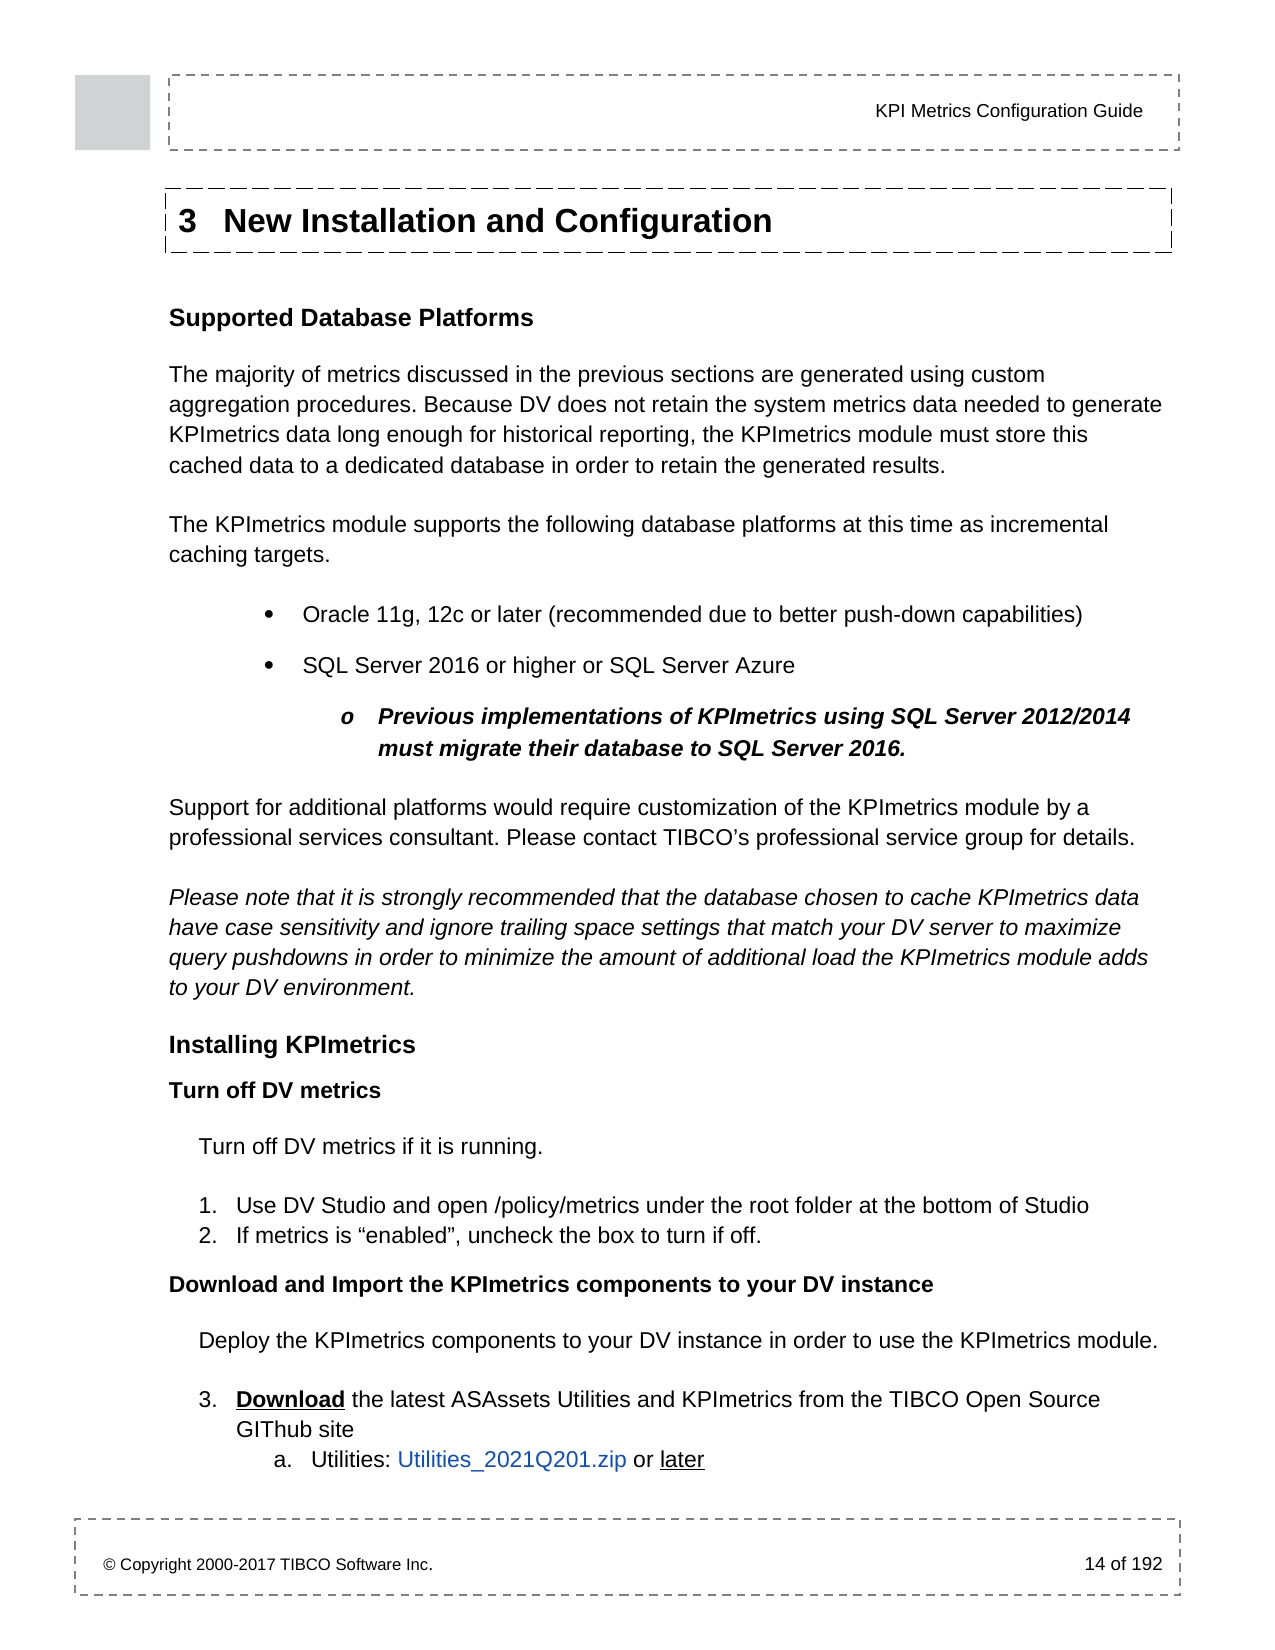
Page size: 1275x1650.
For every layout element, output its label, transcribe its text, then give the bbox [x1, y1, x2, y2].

subtitle Turn off DV metrics [169, 1077, 1162, 1103]
subtitle Supported Database Platforms [169, 303, 1162, 332]
text Support for additional platforms would require customization of the KPImetrics module by a professional services consultant. Please contact TIBCO’s professional service group for details. [169, 794, 1162, 851]
list SQL Server 2016 or higher or SQL Server Azure [265, 652, 1162, 678]
list Oracle 11g, 12c or later (recommended due to better push-down capabilities) [265, 601, 1162, 627]
list Previous implementations of KPImetrics using SQL Server 2012/2014 must migrate their database to SQL Server 2016. [340, 703, 1162, 761]
text The KPImetrics module supports the following database platforms at this time as incremental caching targets. [169, 511, 1162, 567]
list Download the latest ASAssets Utilities and KPImetrics from the TIBCO Open Source GIThub site [198, 1386, 1162, 1443]
subtitle Download and Import the KPImetrics components to your DV instance [169, 1271, 1162, 1297]
list Utilities: Utilities_2021Q201.zip or later [273, 1446, 1162, 1473]
text Please note that it is strongly recommended that the database chosen to cache KPImetrics data have case sensitivity and ignore trailing space settings that match your DV server to maximize query pushdowns in order to minimize the amount of additional load the KPImetrics module adds to your DV environment. [169, 884, 1162, 1001]
text Deploy the KPImetrics components to your DV instance in order to use the KPImetrics module. [198, 1327, 1162, 1353]
subtitle New Installation and Configuration [164, 187, 1172, 253]
text Turn off DV metrics if it is running. [198, 1133, 1162, 1159]
list If metrics is “enabled”, uncheck the box to turn if off. [198, 1222, 1162, 1248]
list Use DV Studio and open /policy/metrics under the root folder at the bottom of Studio [198, 1192, 1162, 1218]
subtitle Installing KPImetrics [169, 1029, 1162, 1058]
text The majority of metrics discussed in the previous sections are generated using custom aggregation procedures. Because DV does not retain the system metrics data needed to generate KPImetrics data long enough for historical reporting, the KPImetrics module must store this cached data to a dedicated database in order to retain the generated results. [169, 361, 1162, 478]
